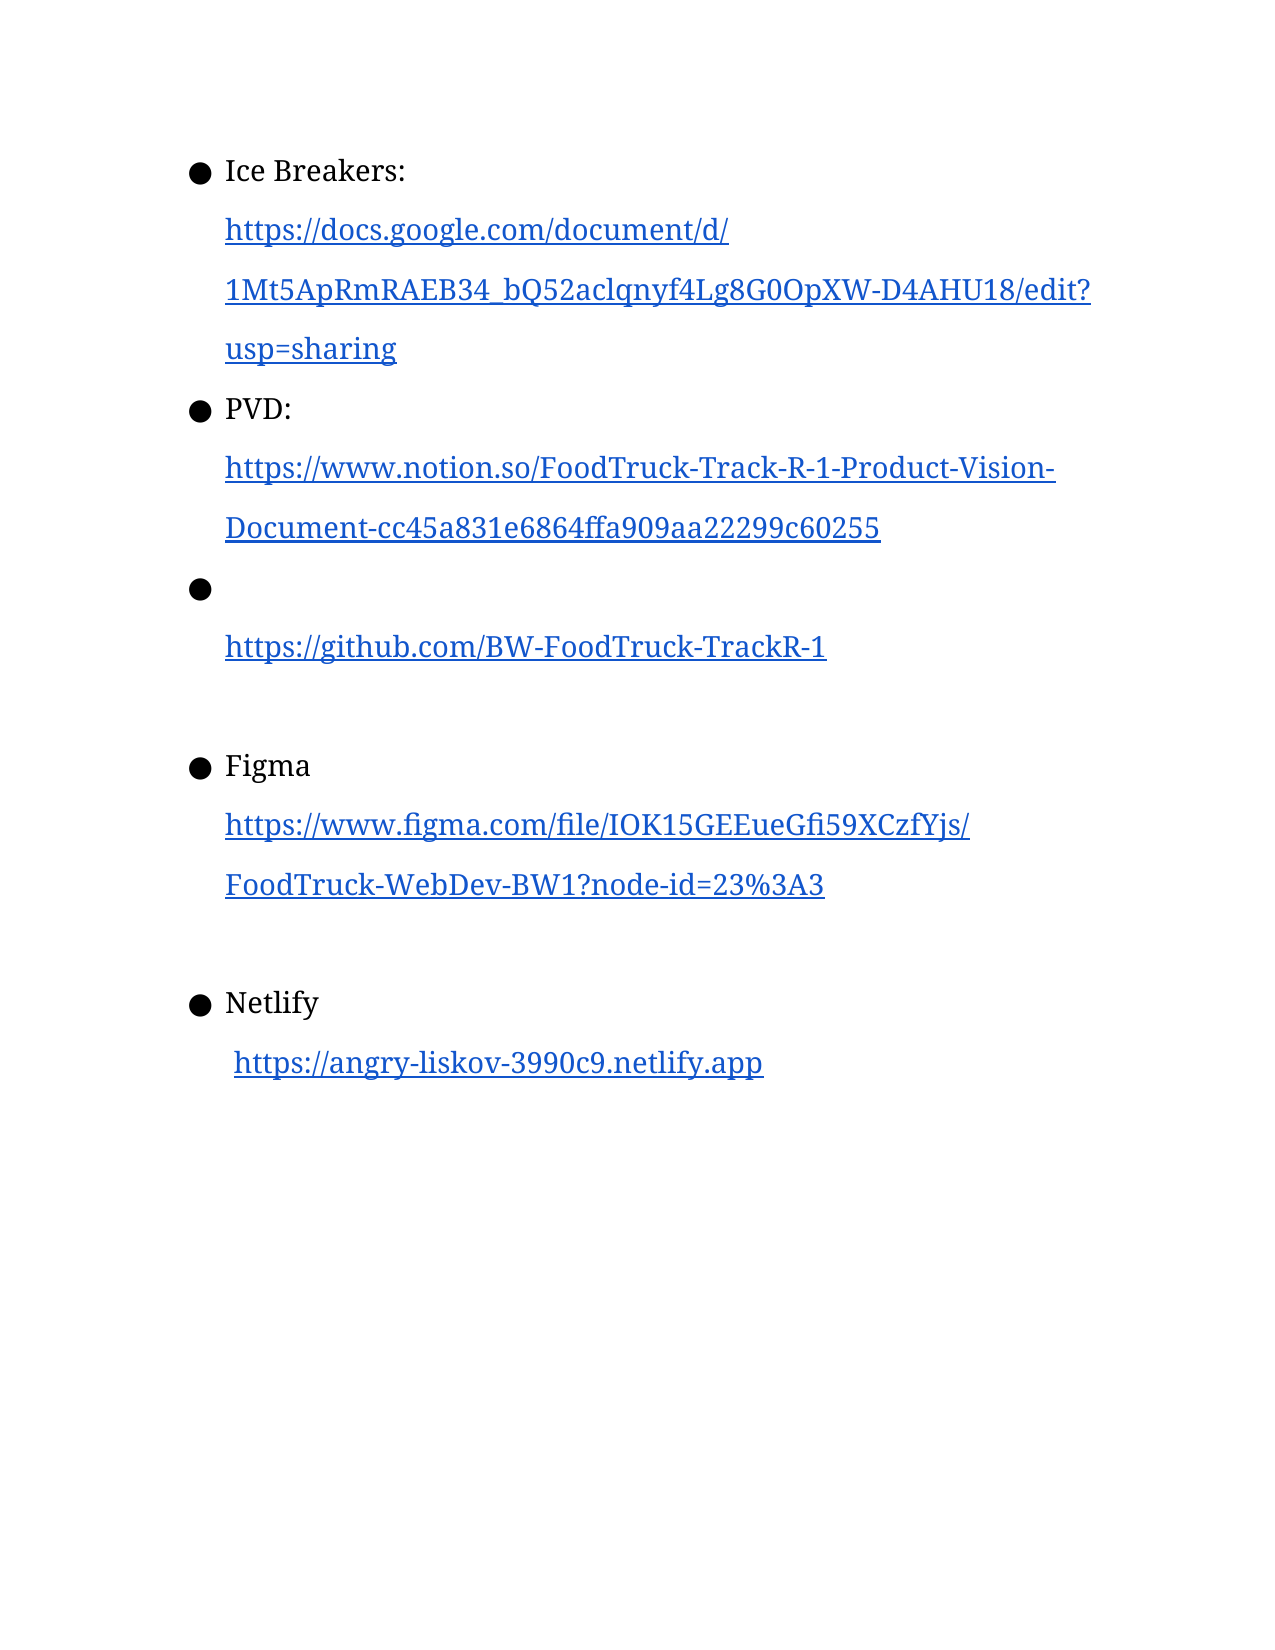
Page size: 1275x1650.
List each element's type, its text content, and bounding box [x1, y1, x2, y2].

text https://docs.google.com/document/d/1Mt5ApRmRAEB34_bQ52aclqnyf4Lg8G0OpXW-D4AHU18/edit?usp=sharing [225, 209, 1125, 368]
text https://github.com/BW-FoodTruck-TrackR-1 [225, 626, 1125, 666]
text https://angry-liskov-3990c9.netlify.app [150, 1042, 1125, 1082]
text https://www.notion.so/FoodTruck-Track-R-1-Product-Vision-Document-cc45a831e6864ffa909aa22299c60255 [225, 447, 1125, 547]
list Netlify [187, 983, 1125, 1022]
list PVD: [187, 388, 1125, 428]
list Figma [187, 745, 1125, 784]
list Ice Breakers: [187, 150, 1125, 190]
text https://www.figma.com/file/IOK15GEEueGfi59XCzfYjs/FoodTruck-WebDev-BW1?node-id=23%3A3 [225, 804, 1125, 903]
